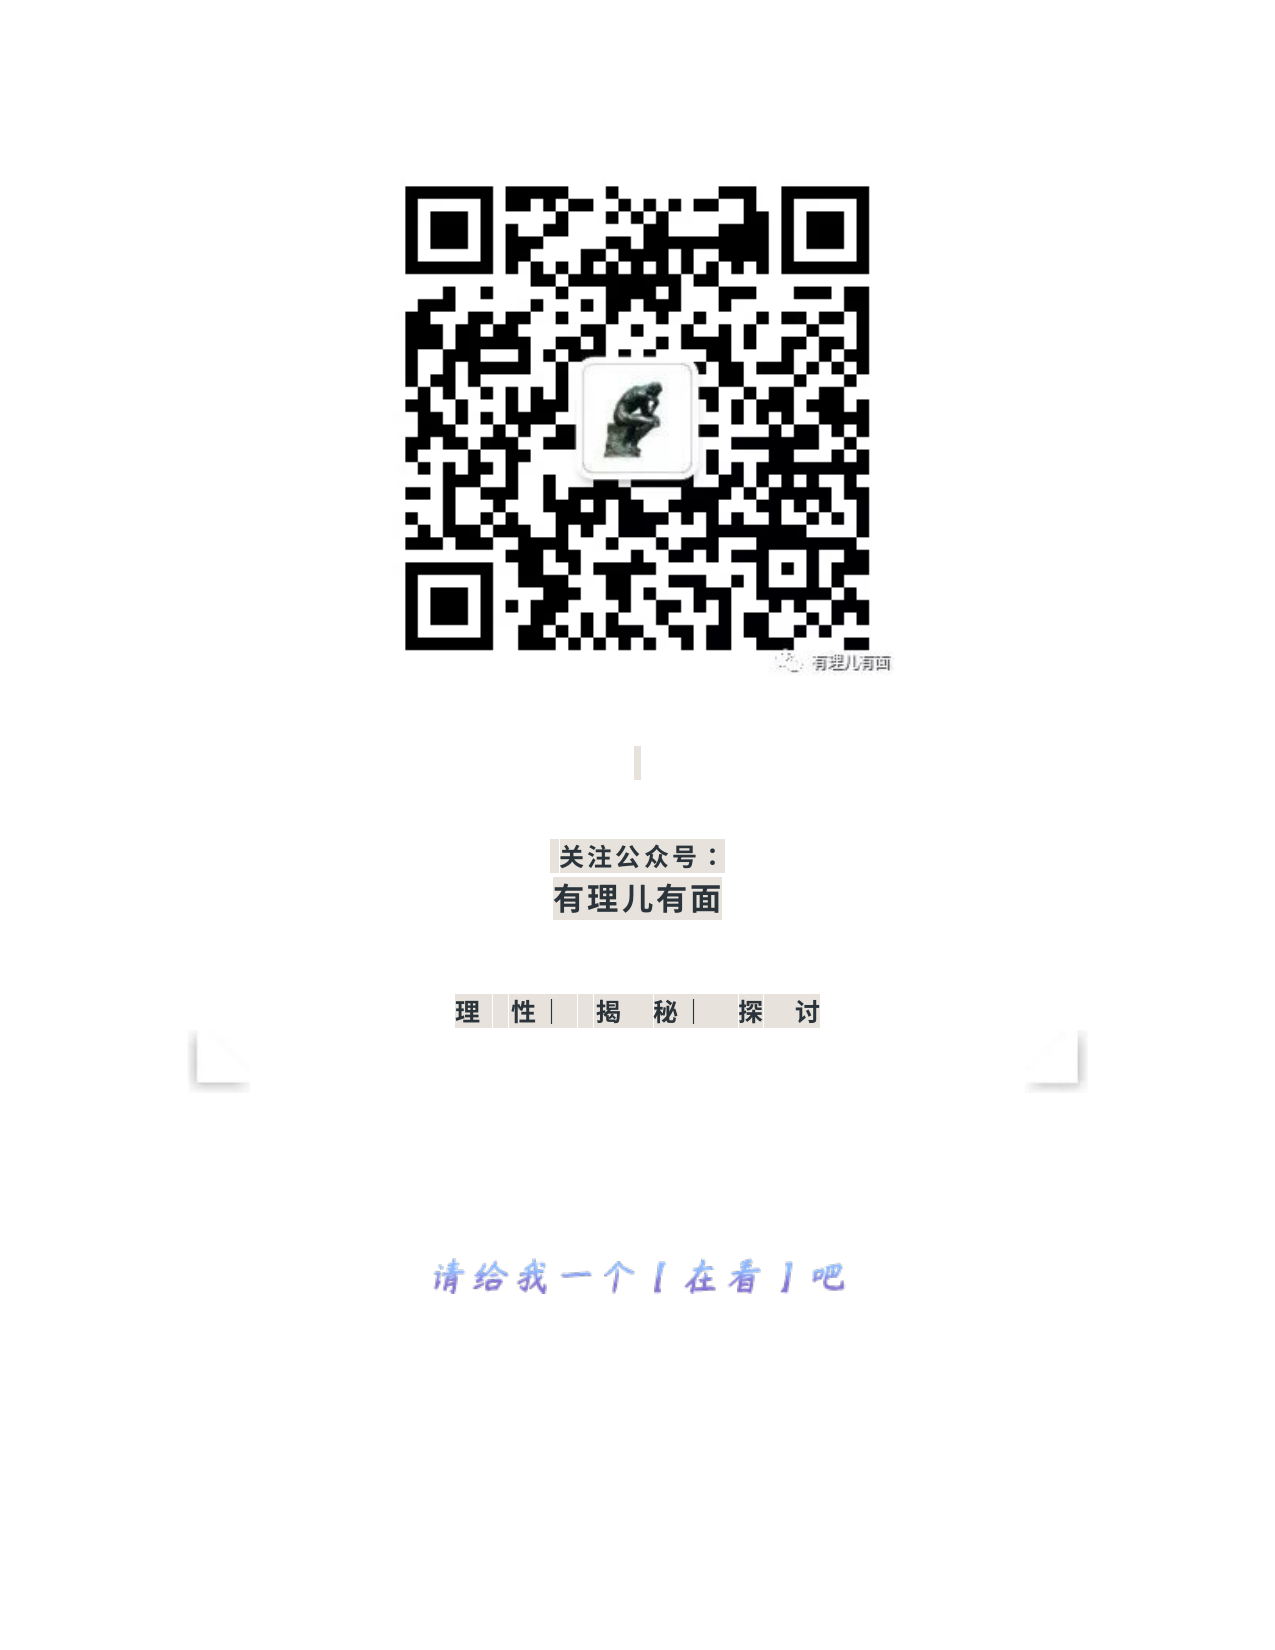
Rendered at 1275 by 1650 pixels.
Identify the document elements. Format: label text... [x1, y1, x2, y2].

picture [1025, 1030, 1088, 1093]
picture [187, 1030, 251, 1093]
text 理 性｜ 揭 秘｜ 探 讨 [258, 982, 1017, 1028]
text 关注公众号： [270, 827, 1005, 873]
text 有理儿有面 [270, 873, 1005, 920]
picture [428, 1257, 847, 1294]
picture [368, 150, 907, 688]
